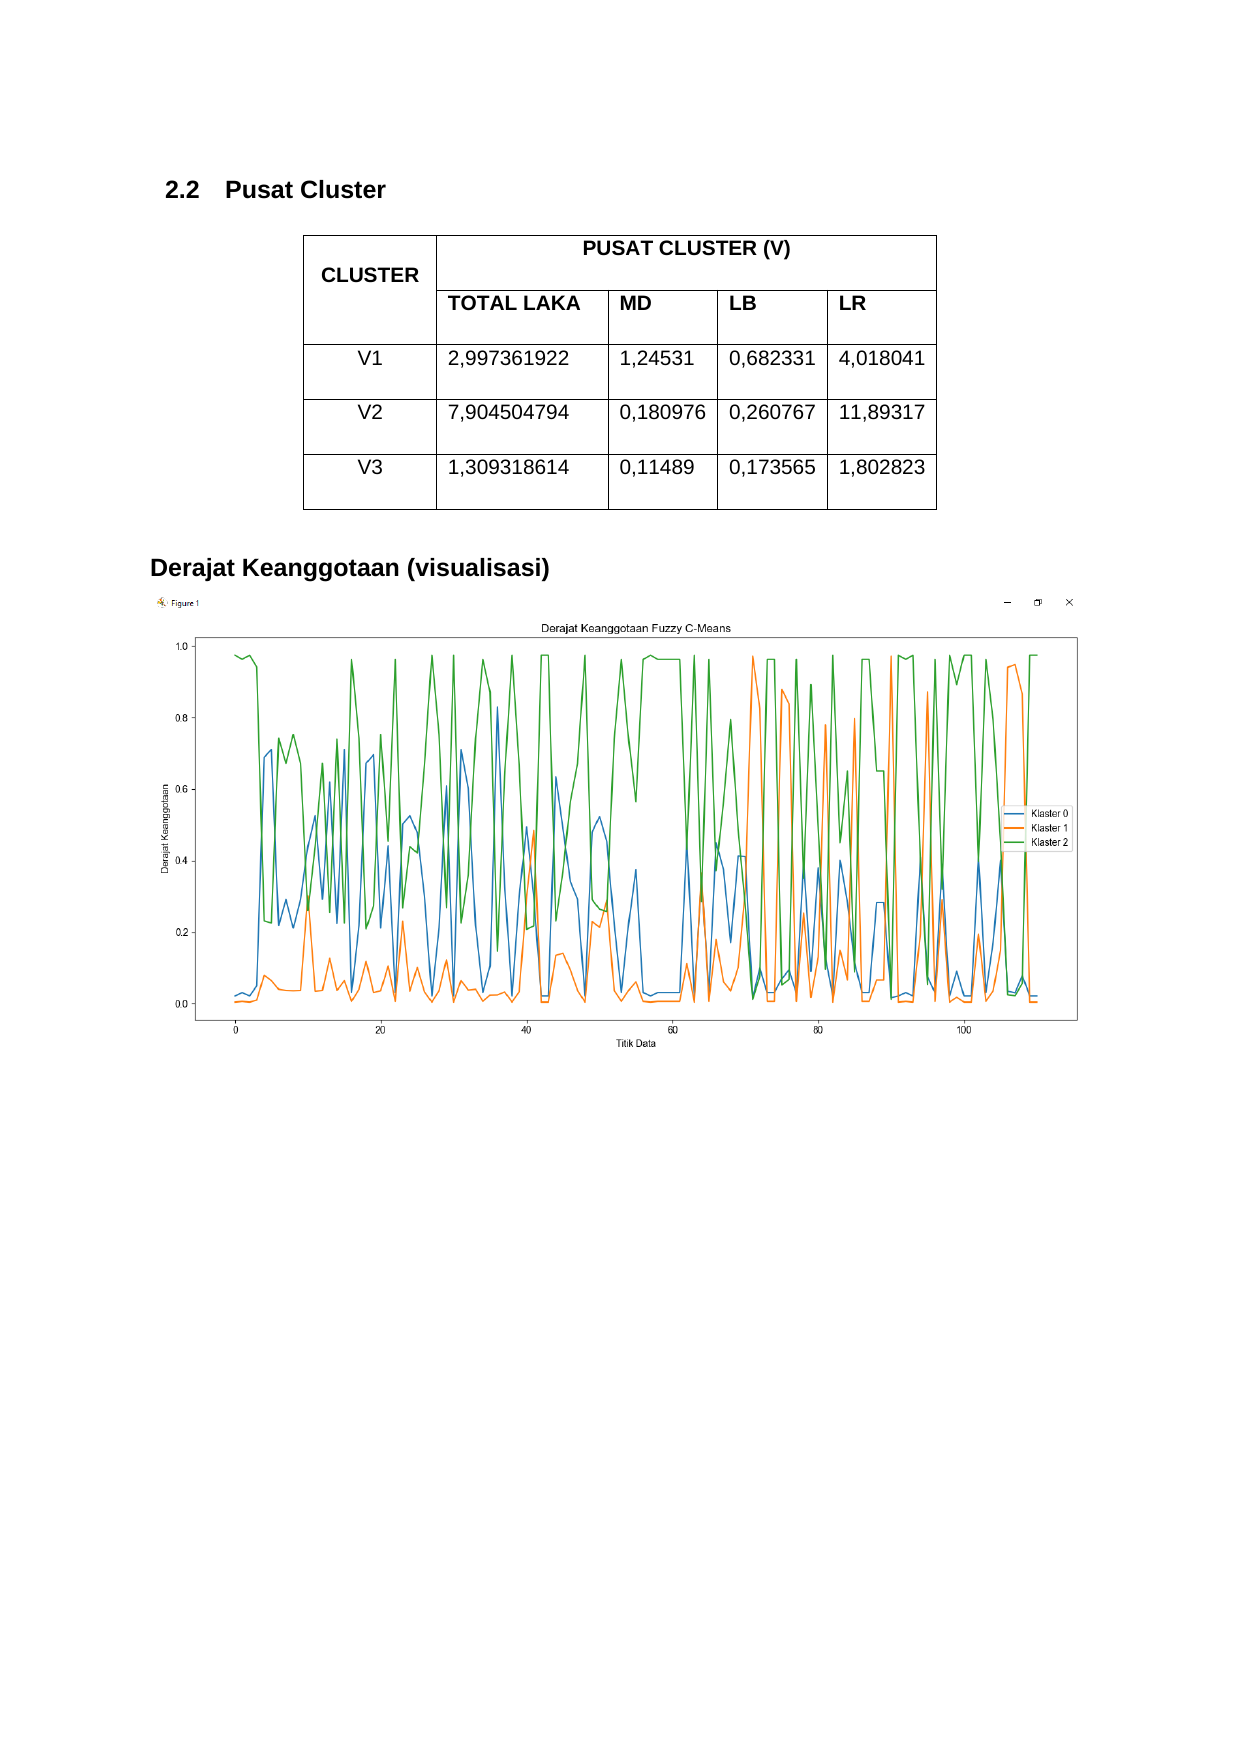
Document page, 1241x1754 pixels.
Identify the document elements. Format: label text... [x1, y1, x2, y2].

table_cell 1,24531 [609, 345, 717, 399]
picture [155, 596, 1085, 1063]
table_cell V2 [304, 400, 436, 454]
table_cell MD [609, 291, 717, 344]
table_cell 0,180976 [609, 400, 717, 454]
table_cell LB [718, 291, 827, 344]
table_cell V3 [304, 455, 436, 509]
table_cell 0,173565 [718, 455, 827, 509]
table_cell LR [828, 291, 936, 344]
table_cell 1,802823 [828, 455, 936, 509]
table_cell 1,309318614 [437, 455, 608, 509]
table_cell 4,018041 [828, 345, 936, 399]
table_cell 0,682331 [718, 345, 827, 399]
table_header PUSAT CLUSTER (V) [437, 236, 936, 289]
table_header CLUSTER [304, 236, 436, 344]
table_cell 11,89317 [828, 400, 936, 454]
table_cell 7,904504794 [437, 400, 608, 454]
table_cell 0,260767 [718, 400, 827, 454]
table_cell V1 [304, 345, 436, 399]
table_cell TOTAL LAKA [437, 291, 608, 344]
table_cell 2,997361922 [437, 345, 608, 399]
list Pusat Cluster [165, 175, 1090, 204]
table_cell 0,11489 [609, 455, 717, 509]
text Derajat Keanggotaan (visualisasi) [150, 553, 1090, 582]
